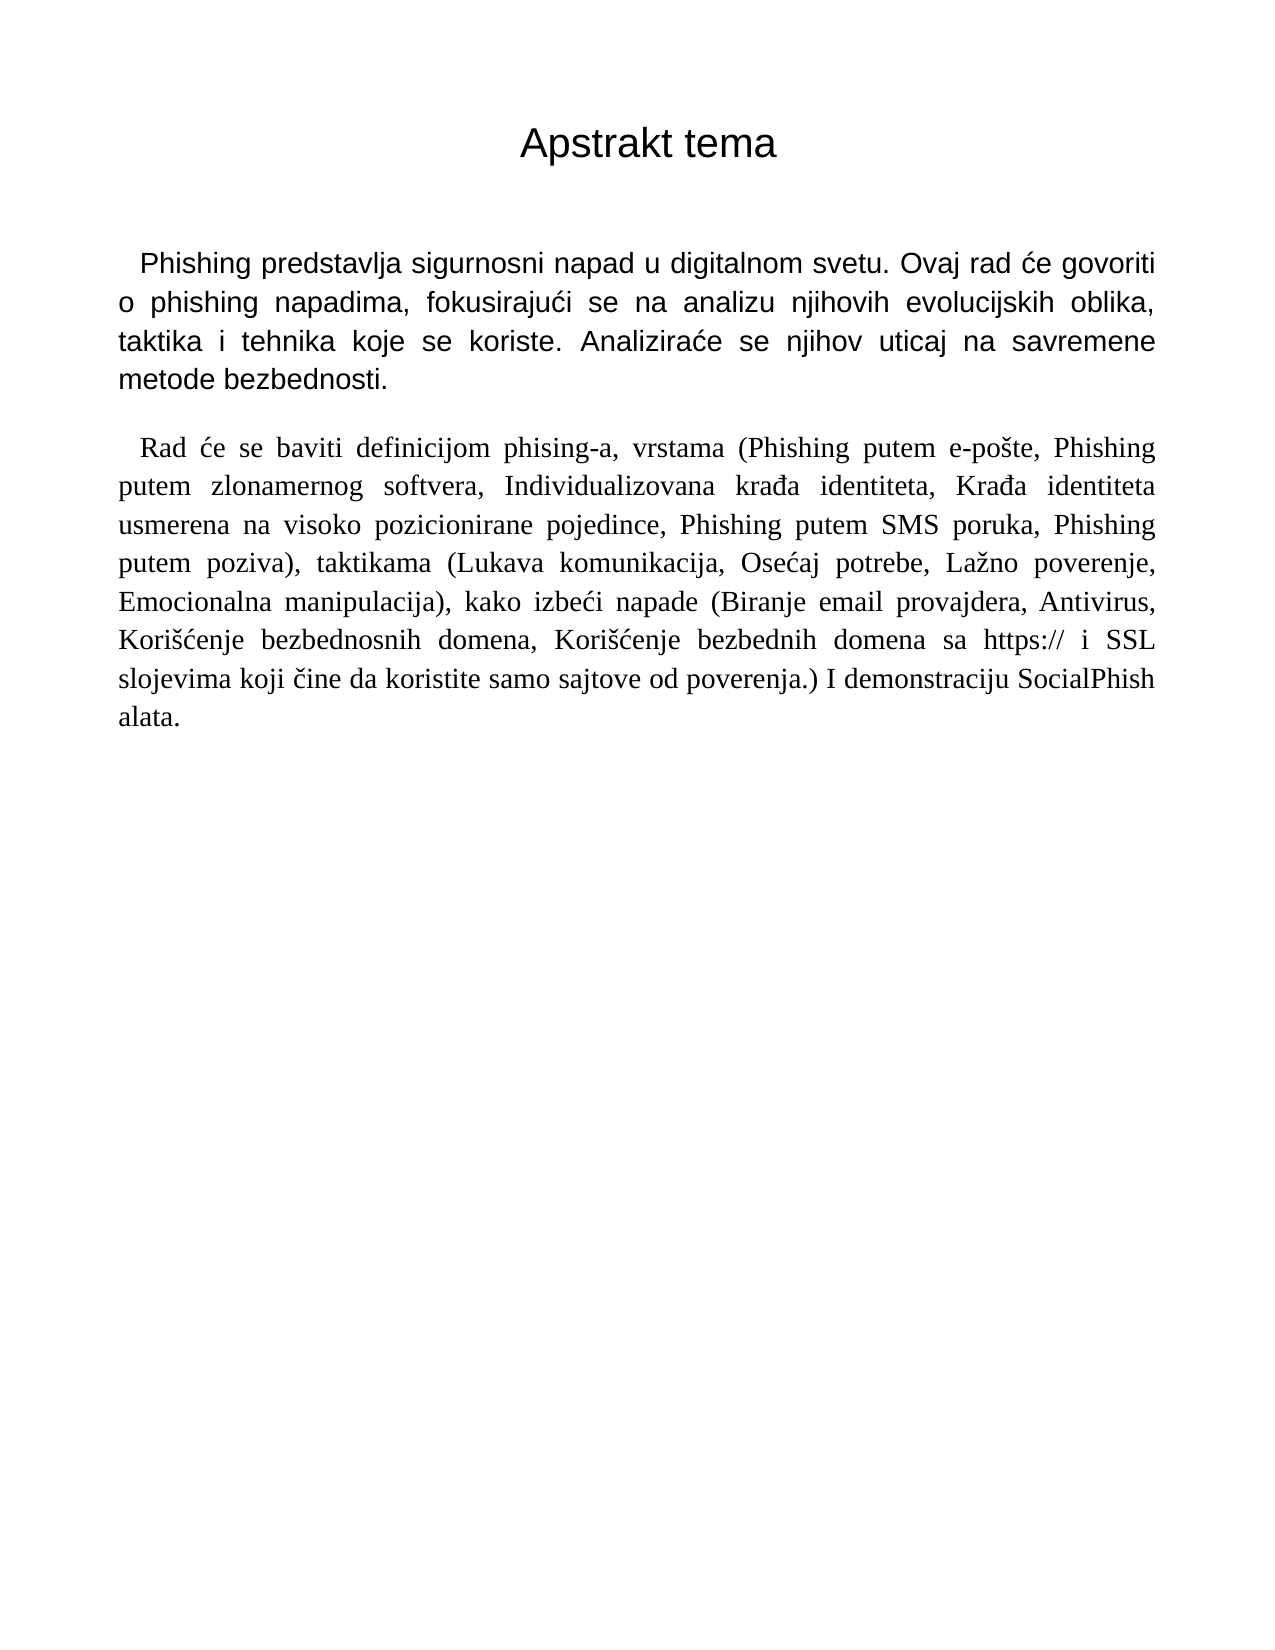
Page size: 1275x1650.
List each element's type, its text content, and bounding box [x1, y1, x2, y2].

text Apstrakt tema [139, 118, 1157, 166]
text Phishing predstavlja sigurnosni napad u digitalnom svetu. Ovaj rad će govoriti o phishing napadima, fokusirajući se na analizu njihovih evolucijskih oblika, taktika i tehnika koje se koriste. Analiziraće se njihov uticaj na savremene metode bezbednosti. [118, 246, 1157, 396]
text Rad će se baviti definicijom phising-a, vrstama (Phishing putem e-pošte, Phishing putem zlonamernog softvera, Individualizovana krađa identiteta, Krađa identiteta usmerena na visoko pozicionirane pojedince, Phishing putem SMS poruka, Phishing putem poziva), taktikama (Lukava komunikacija, Osećaj potrebe, Lažno poverenje, Emocionalna manipulacija), kako izbeći napade (Biranje email provajdera, Antivirus, Korišćenje bezbednosnih domena, Korišćenje bezbednih domena sa https:// i SSL slojevima koji čine da koristite samo sajtove od poverenja.) I demonstraciju SocialPhish alata. [118, 430, 1157, 733]
